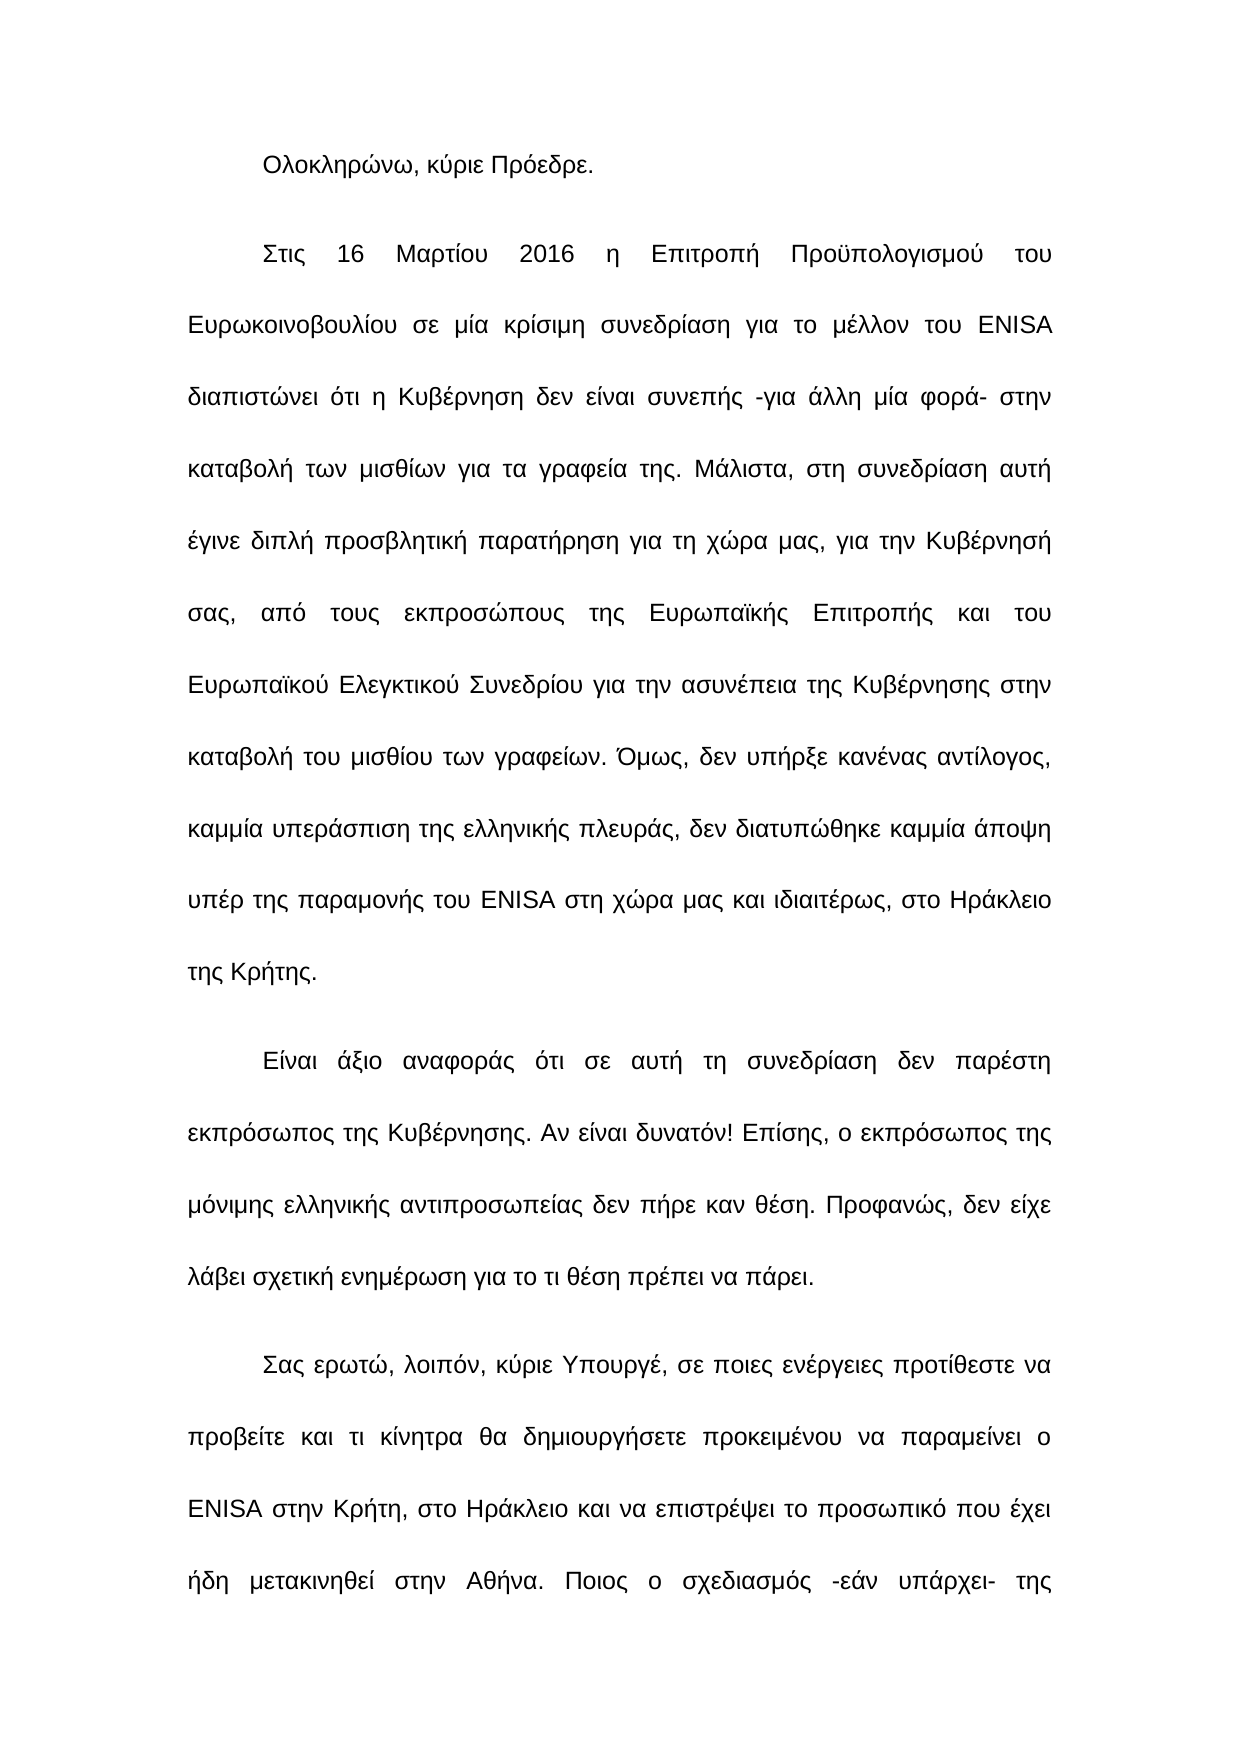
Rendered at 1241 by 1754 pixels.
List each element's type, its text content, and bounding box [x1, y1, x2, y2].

text Είναι άξιο αναφοράς ότι σε αυτή τη συνεδρίαση δεν παρέστη εκπρόσωπος της Κυβέρνησης. Αν είναι δυνατόν! Επίσης, ο εκπρόσωπος της μόνιμης ελληνικής αντιπροσωπείας δεν πήρε καν θέση. Προφανώς, δεν είχε λάβει σχετική ενημέρωση για το τι θέση πρέπει να πάρει. [187, 1046, 1053, 1290]
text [187, 1350, 1053, 1594]
text Ολοκληρώνω, κύριε Πρόεδρε. [187, 150, 1053, 179]
text Στις 16 Μαρτίου 2016 η Επιτροπή Προϋπολογισμού του Ευρωκοινοβουλίου σε μία κρίσιμη συνεδρίαση για το μέλλον του ENISA διαπιστώνει ότι η Κυβέρνηση δεν είναι συνεπής -για άλλη μία φορά- στην καταβολή των μισθίων για τα γραφεία της. Μάλιστα, στη συνεδρίαση αυτή έγινε διπλή προσβλητική παρατήρηση για τη χώρα μας, για την Κυβέρνησή σας, από τους εκπροσώπους της Ευρωπαϊκής Επιτροπής και του Ευρωπαϊκού Ελεγκτικού Συνεδρίου για την ασυνέπεια της Κυβέρνησης στην καταβολή του μισθίου των γραφείων. Όμως, δεν υπήρξε κανένας αντίλογος, καμμία υπεράσπιση της ελληνικής πλευράς, δεν διατυπώθηκε καμμία άποψη υπέρ της παραμονής του ENISA στη χώρα μας και ιδιαιτέρως, στο Ηράκλειο της Κρήτης. [187, 238, 1053, 986]
